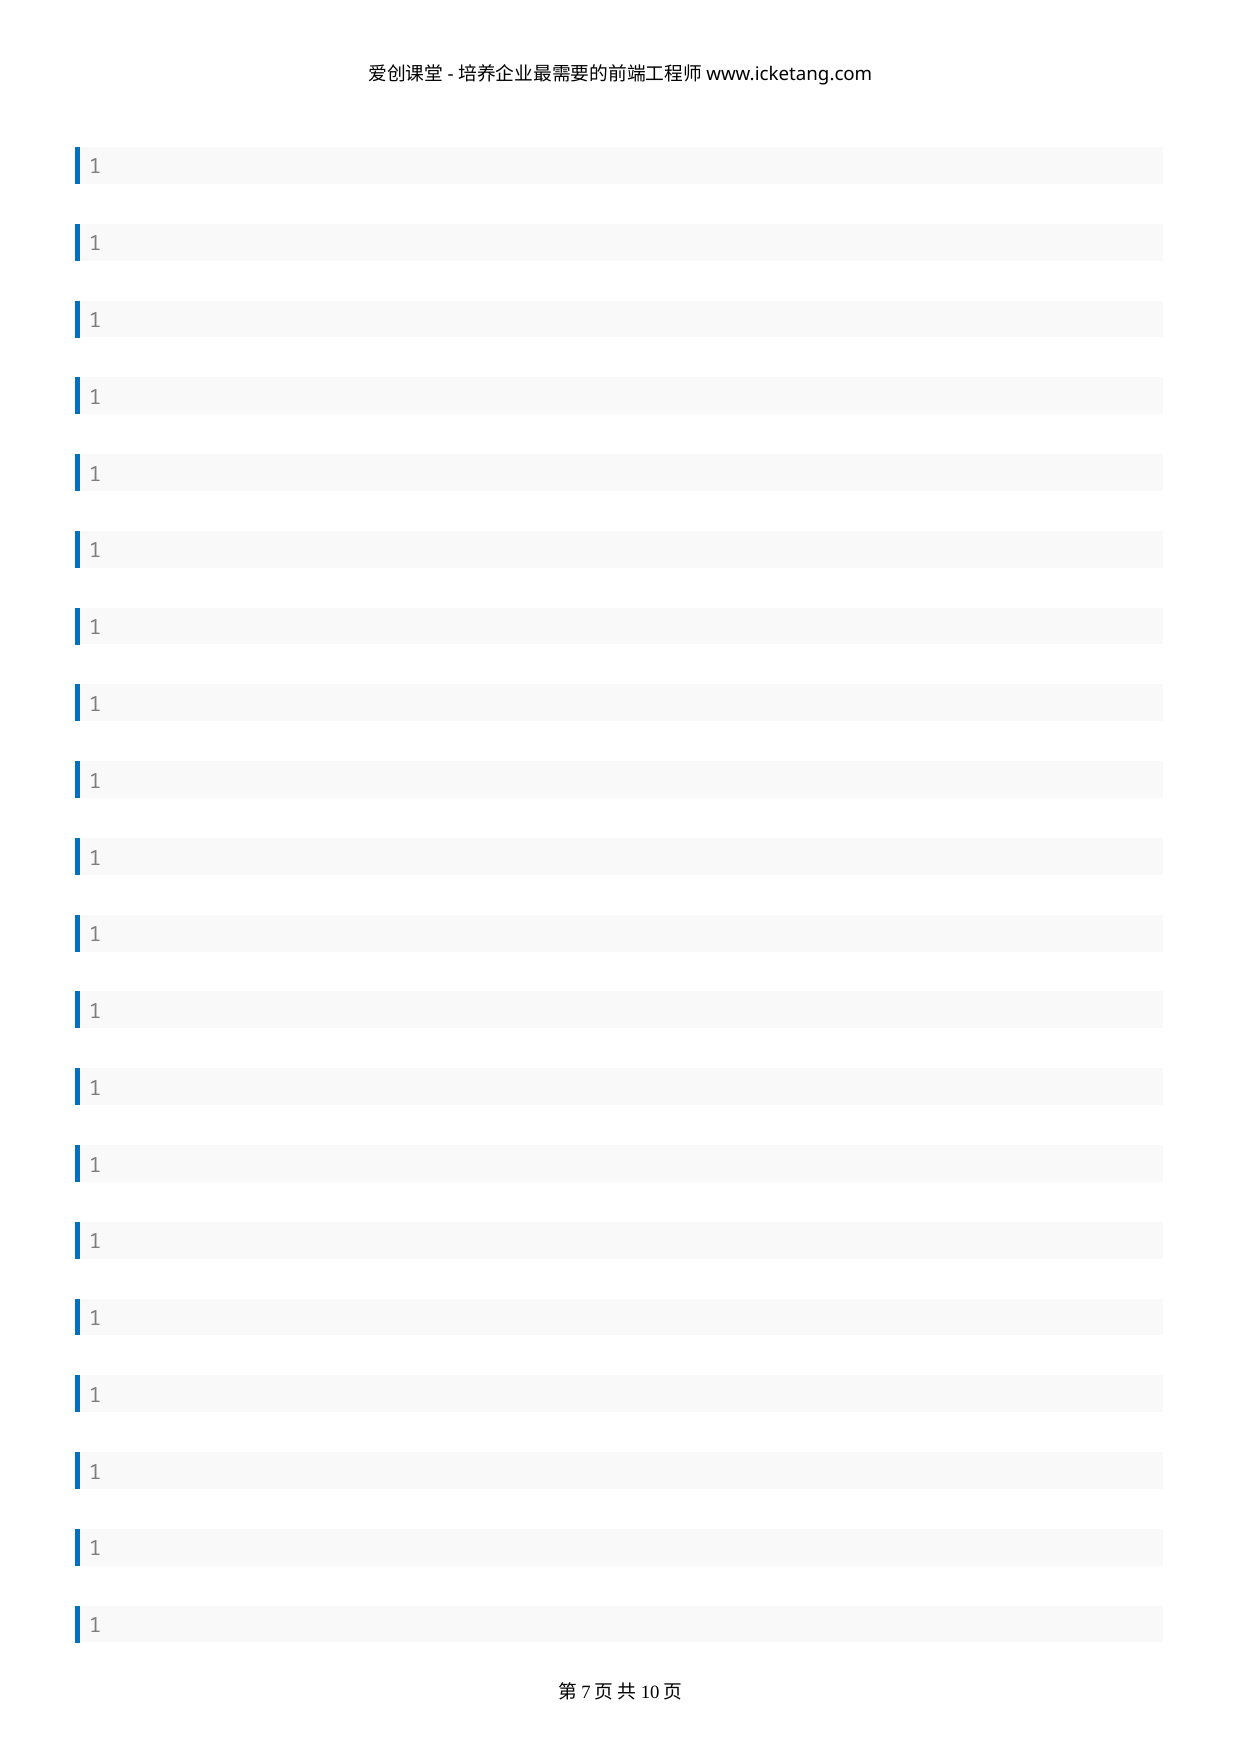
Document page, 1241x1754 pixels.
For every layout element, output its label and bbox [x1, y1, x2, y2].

table_header [80, 531, 1163, 568]
table_header [80, 1145, 1163, 1182]
table_header [80, 915, 1163, 952]
table_header [80, 454, 1163, 491]
table_header [80, 377, 1163, 414]
table_header [80, 301, 1163, 337]
table_header [80, 1375, 1163, 1412]
table_header [80, 1452, 1163, 1489]
table_header [80, 1222, 1163, 1259]
table_header [80, 1299, 1163, 1335]
table_header [80, 608, 1163, 644]
table_header [80, 991, 1163, 1028]
table_header [80, 761, 1163, 798]
table_header [80, 1606, 1163, 1642]
table_header [80, 224, 1163, 261]
table_header [80, 1529, 1163, 1566]
table_header [80, 1068, 1163, 1105]
table_header [80, 684, 1163, 721]
table_header [80, 147, 1163, 184]
table_header [80, 838, 1163, 875]
